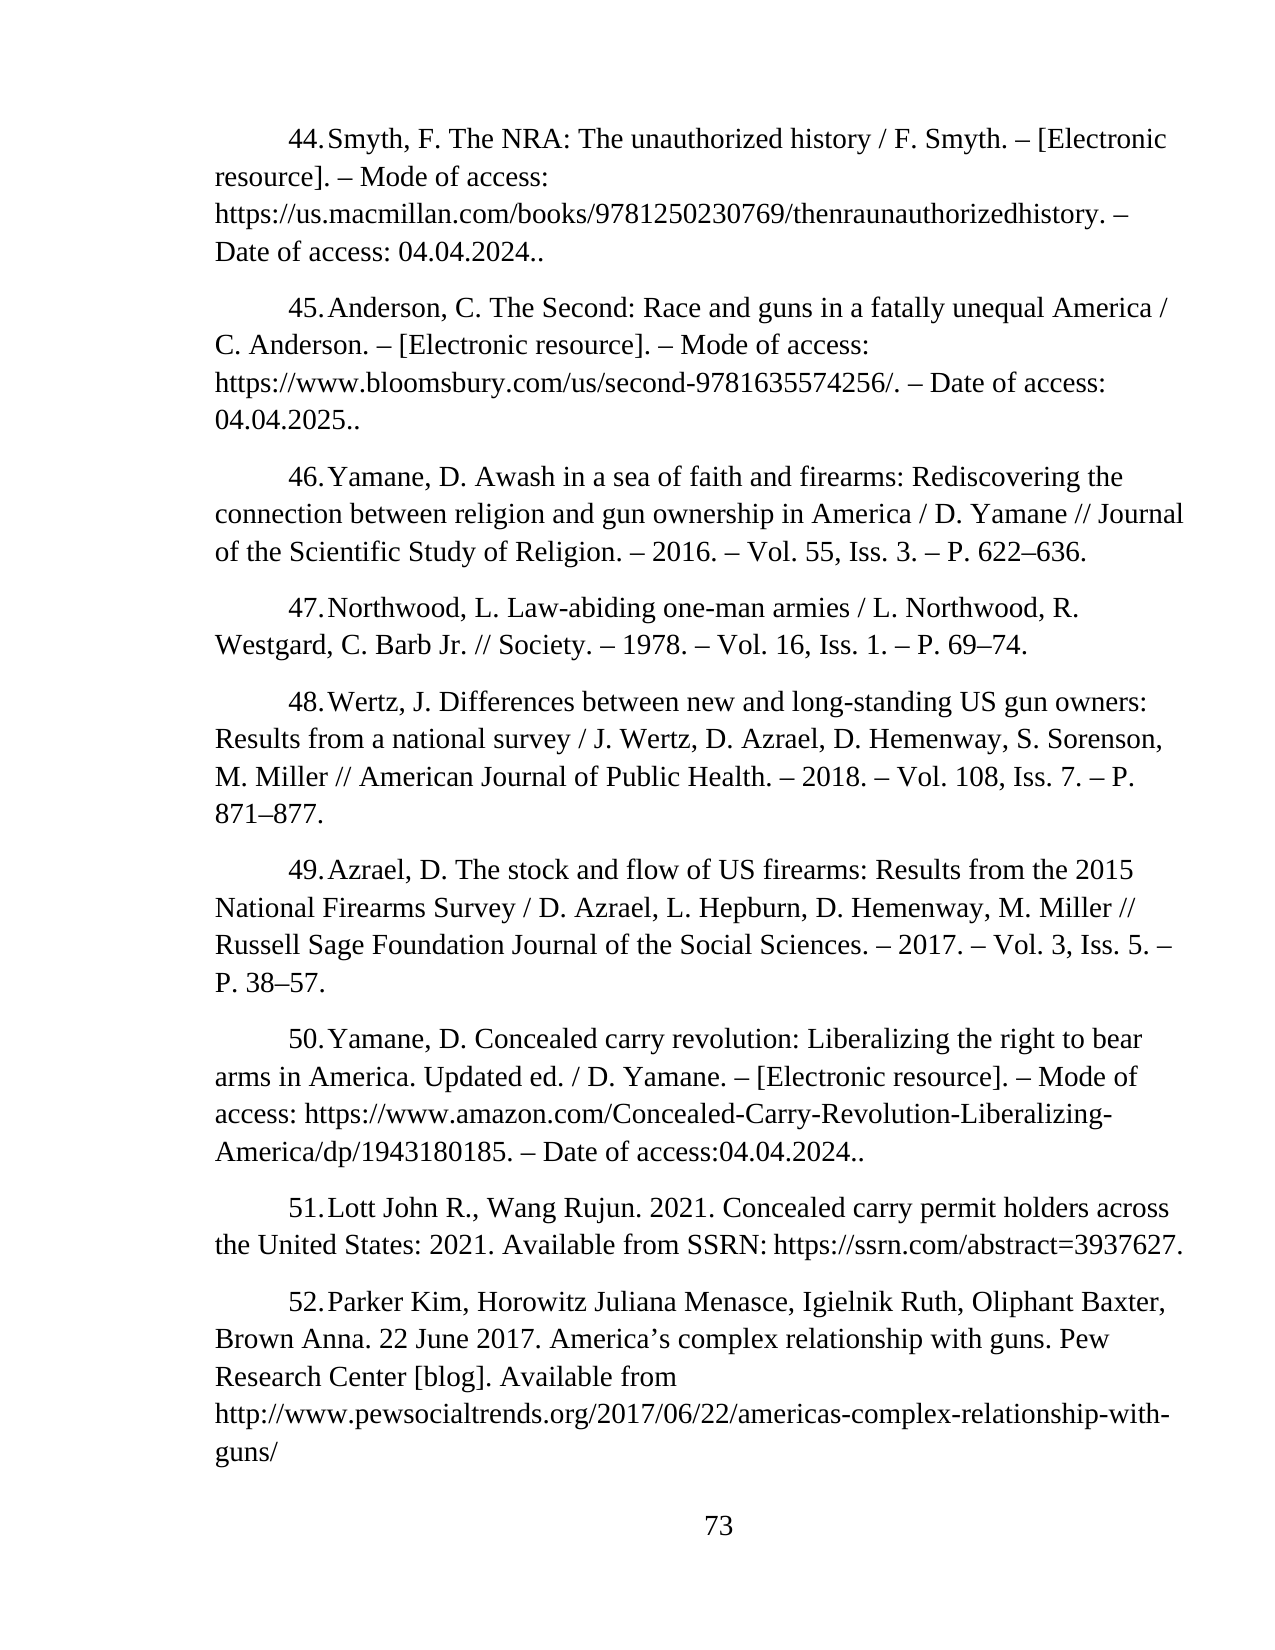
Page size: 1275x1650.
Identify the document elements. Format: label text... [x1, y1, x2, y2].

text Northwood, L. Law-abiding one-man armies / L. Northwood, R. Westgard, C. Barb Jr. // Society. – 1978. – Vol. 16, Iss. 1. – P. 69–74. [214, 587, 1186, 662]
text Smyth, F. The NRA: The unauthorized history / F. Smyth. – [Electronic resource]. – Mode of access: https://us.macmillan.com/books/9781250230769/thenraunauthorizedhistory. – Date of access: 04.04.2024.. [214, 118, 1186, 268]
text Lott John R., Wang Rujun. 2021. Concealed carry permit holders across the United States: 2021. Available from SSRN: https://ssrn.com/abstract=3937627. [214, 1187, 1186, 1262]
text Azrael, D. The stock and flow of US firearms: Results from the 2015 National Firearms Survey / D. Azrael, L. Hepburn, D. Hemenway, M. Miller // Russell Sage Foundation Journal of the Social Sciences. – 2017. – Vol. 3, Iss. 5. – P. 38–57. [214, 850, 1186, 1000]
text Yamane, D. Awash in a sea of faith and firearms: Rediscovering the connection between religion and gun ownership in America / D. Yamane // Journal of the Scientific Study of Religion. – 2016. – Vol. 55, Iss. 3. – P. 622–636. [214, 456, 1186, 568]
text Parker Kim, Horowitz Juliana Menasce, Igielnik Ruth, Oliphant Baxter, Brown Anna. 22 June 2017. America’s complex relationship with guns. Pew Research Center [blog]. Available from http://www.pewsocialtrends.org/2017/06/22/americas-complex-relationship-with-guns/ [214, 1281, 1186, 1468]
text Anderson, C. The Second: Race and guns in a fatally unequal America / C. Anderson. – [Electronic resource]. – Mode of access: https://www.bloomsbury.com/us/second-9781635574256/. – Date of access: 04.04.2025.. [214, 287, 1186, 437]
text Wertz, J. Differences between new and long-standing US gun owners: Results from a national survey / J. Wertz, D. Azrael, D. Hemenway, S. Sorenson, M. Miller // American Journal of Public Health. – 2018. – Vol. 108, Iss. 7. – P. 871–877. [214, 681, 1186, 831]
text Yamane, D. Concealed carry revolution: Liberalizing the right to bear arms in America. Updated ed. / D. Yamane. – [Electronic resource]. – Mode of access: https://www.amazon.com/Concealed-Carry-Revolution-Liberalizing-America/dp/1943180185. – Date of access:04.04.2024.. [214, 1018, 1186, 1168]
